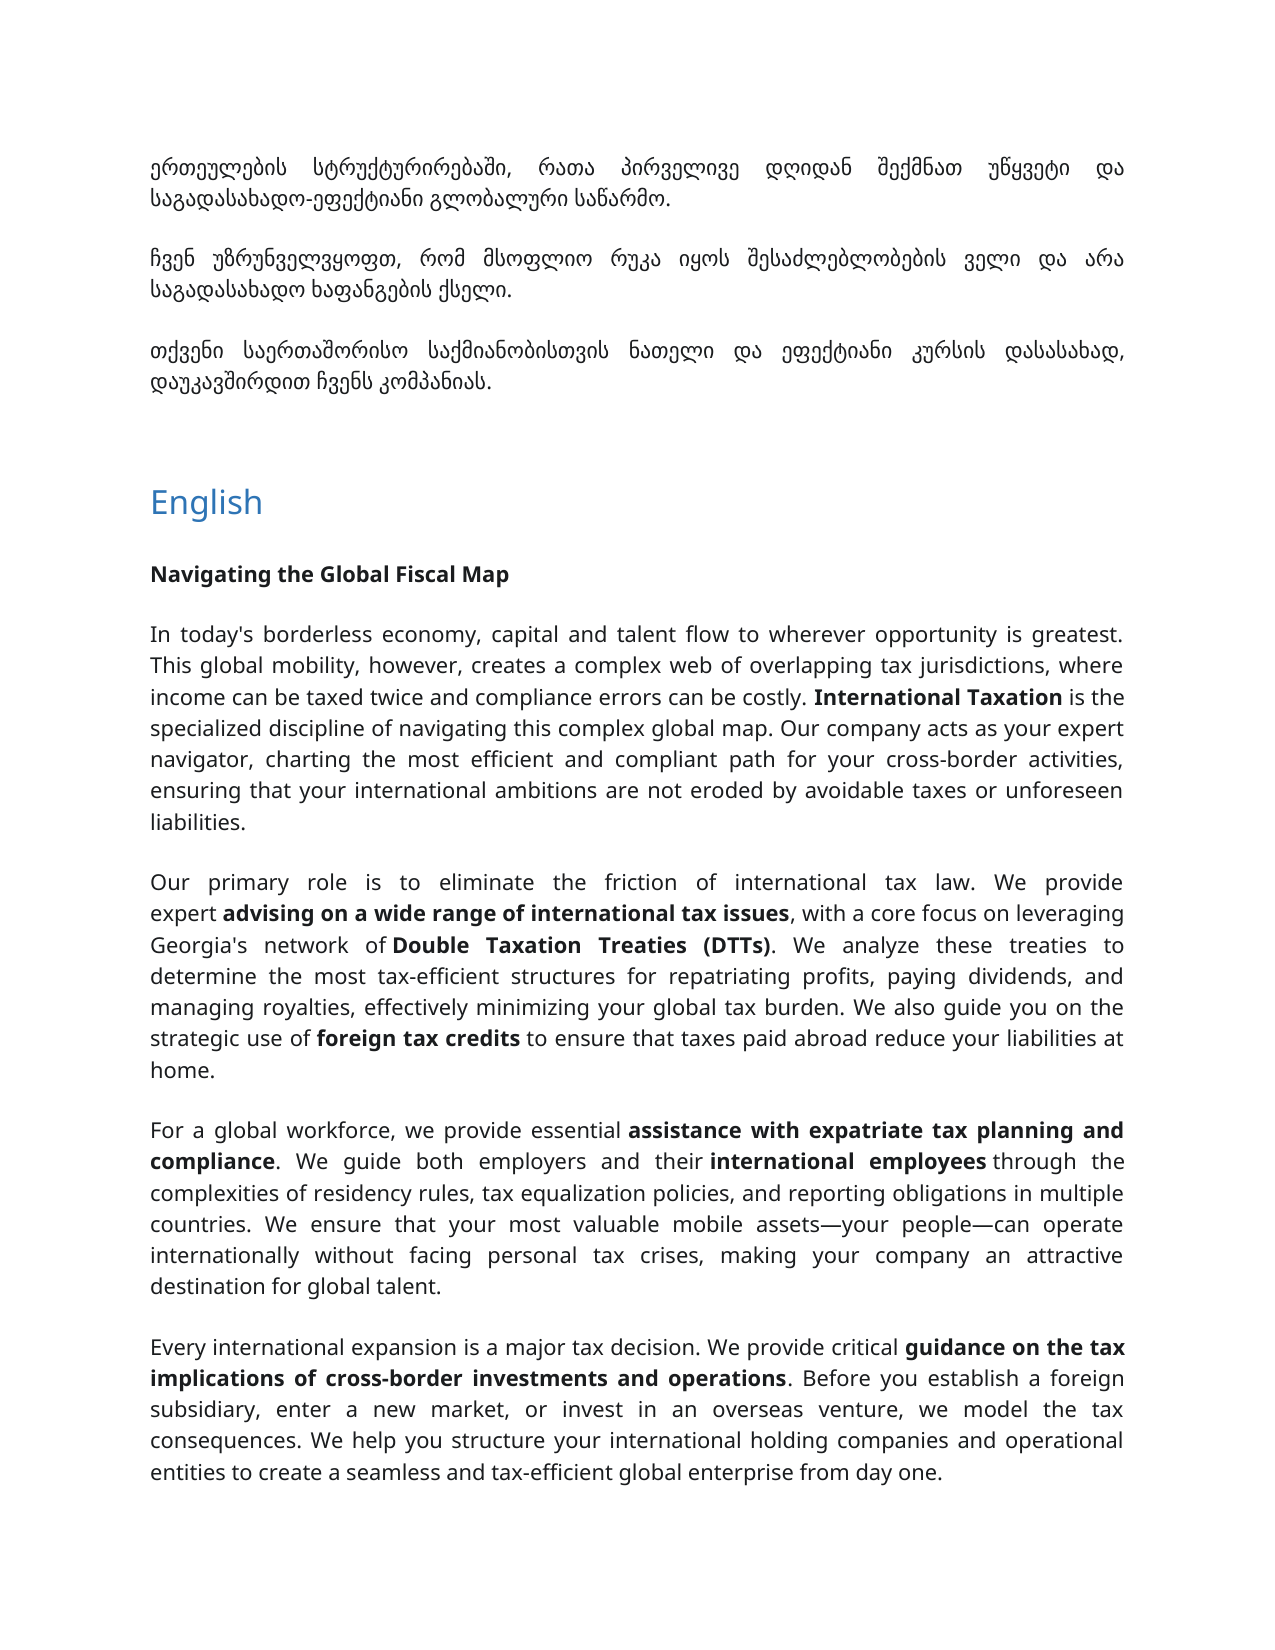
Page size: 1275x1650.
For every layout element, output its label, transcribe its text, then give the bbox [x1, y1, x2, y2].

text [150, 150, 1125, 212]
text In today's borderless economy, capital and talent flow to wherever opportunity is greatest. This global mobility, however, creates a complex web of overlapping tax jurisdictions, where income can be taxed twice and compliance errors can be costly. International Taxation is the specialized discipline of navigating this complex global map. Our company acts as your expert navigator, charting the most efficient and compliant path for your cross-border activities, ensuring that your international ambitions are not eroded by avoidable taxes or unforeseen liabilities. [150, 618, 1125, 836]
text ჩვენ უზრუნველვყოფთ, რომ მსოფლიო რუკა იყოს შესაძლებლობების ველი და არა საგადასახადო ხაფანგების ქსელი. [150, 242, 1125, 304]
text Every international expansion is a major tax decision. We provide critical guidance on the tax implications of cross-border investments and operations. Before you establish a foreign subsidiary, enter a new market, or invest in an overseas venture, we model the tax consequences. We help you structure your international holding companies and operational entities to create a seamless and tax-efficient global enterprise from day one. [150, 1330, 1125, 1486]
text თქვენი საერთაშორისო საქმიანობისთვის ნათელი და ეფექტიანი კურსის დასასახად, დაუკავშირდით ჩვენს კომპანიას. [150, 333, 1125, 396]
text Our primary role is to eliminate the friction of international tax law. We provide expert advising on a wide range of international tax issues, with a core focus on leveraging Georgia's network of Double Taxation Treaties (DTTs). We analyze these treaties to determine the most tax-efficient structures for repatriating profits, paying dividends, and managing royalties, effectively minimizing your global tax burden. We also guide you on the strategic use of foreign tax credits to ensure that taxes paid abroad reduce your liabilities at home. [150, 866, 1125, 1084]
text For a global workforce, we provide essential assistance with expatriate tax planning and compliance. We guide both employers and their international employees through the complexities of residency rules, tax equalization policies, and reporting obligations in multiple countries. We ensure that your most valuable mobile assets—your people—can operate internationally without facing personal tax crises, making your company an attractive destination for global talent. [150, 1113, 1125, 1301]
subtitle English [150, 479, 1125, 524]
text Navigating the Global Fiscal Map [150, 557, 1125, 588]
